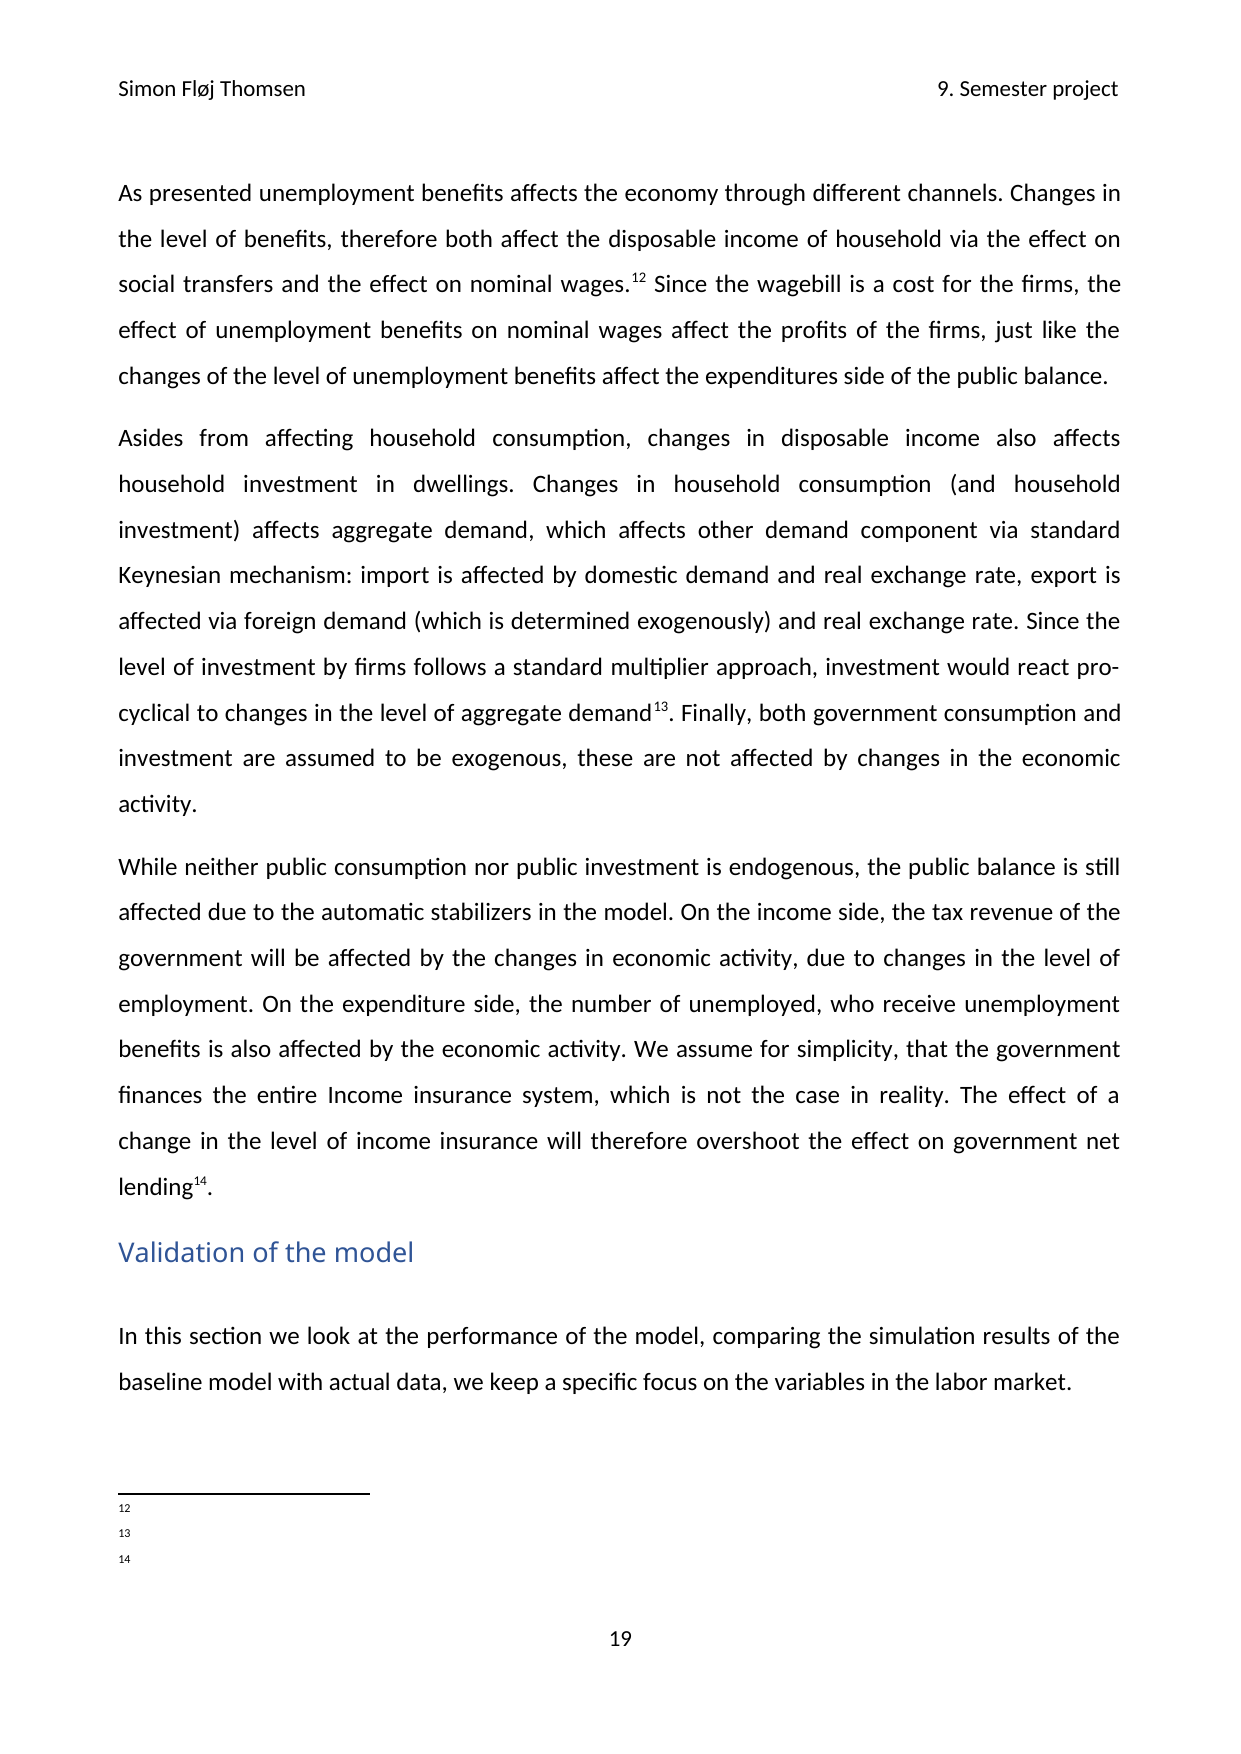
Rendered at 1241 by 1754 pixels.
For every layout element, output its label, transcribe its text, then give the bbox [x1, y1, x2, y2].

subtitle Validation of the model [118, 1233, 1122, 1270]
text As presented unemployment benefits affects the economy through different channels. Changes in the level of benefits, therefore both affect the disposable income of household via the effect on social transfers and the effect on nominal wages. Since the wagebill is a cost for the firms, the effect of unemployment benefits on nominal wages affect the profits of the firms, just like the changes of the level of unemployment benefits affect the expenditures side of the public balance. [118, 177, 1122, 391]
text While neither public consumption nor public investment is endogenous, the public balance is still affected due to the automatic stabilizers in the model. On the income side, the tax revenue of the government will be affected by the changes in economic activity, due to changes in the level of employment. On the expenditure side, the number of unemployed, who receive unemployment benefits is also affected by the economic activity. We assume for simplicity, that the government finances the entire Income insurance system, which is not the case in reality. The effect of a change in the level of income insurance will therefore overshoot the effect on government net lending. [118, 851, 1122, 1201]
